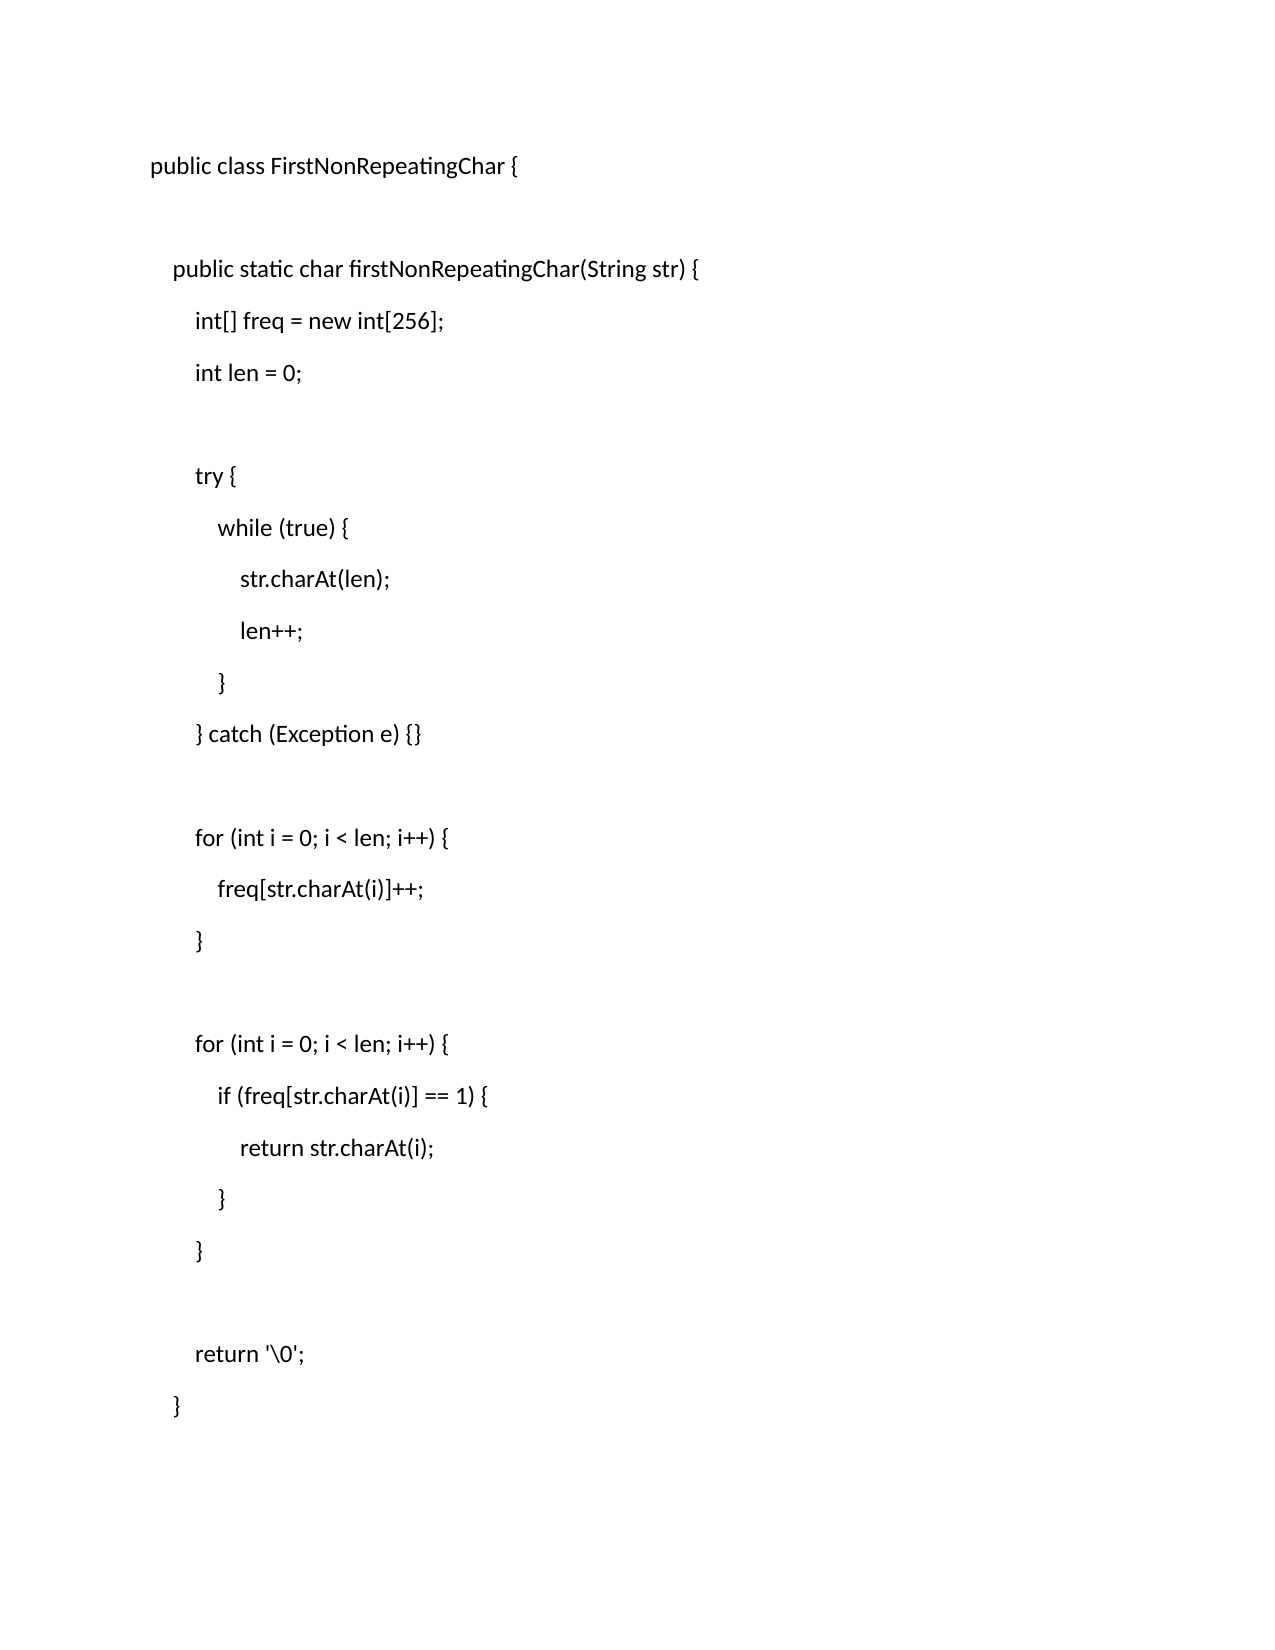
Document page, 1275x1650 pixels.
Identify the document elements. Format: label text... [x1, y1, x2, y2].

text str.charAt(len); [150, 563, 1125, 594]
text } [150, 925, 1125, 956]
text return str.charAt(i); [150, 1132, 1125, 1162]
text } [150, 1235, 1125, 1266]
text } [150, 1390, 1125, 1421]
text int len = 0; [150, 357, 1125, 387]
text freq[str.charAt(i)]++; [150, 873, 1125, 904]
text for (int i = 0; i < len; i++) { [150, 1028, 1125, 1059]
text for (int i = 0; i < len; i++) { [150, 822, 1125, 852]
text public class FirstNonRepeatingChar { [150, 150, 1125, 181]
text while (true) { [150, 512, 1125, 542]
text public static char firstNonRepeatingChar(String str) { [150, 253, 1125, 284]
text return '\0'; [150, 1338, 1125, 1369]
text try { [150, 460, 1125, 491]
text len++; [150, 615, 1125, 646]
text int[] freq = new int[256]; [150, 305, 1125, 336]
text if (freq[str.charAt(i)] == 1) { [150, 1080, 1125, 1111]
text } [150, 1183, 1125, 1214]
text } [150, 667, 1125, 697]
text } catch (Exception e) {} [150, 718, 1125, 749]
